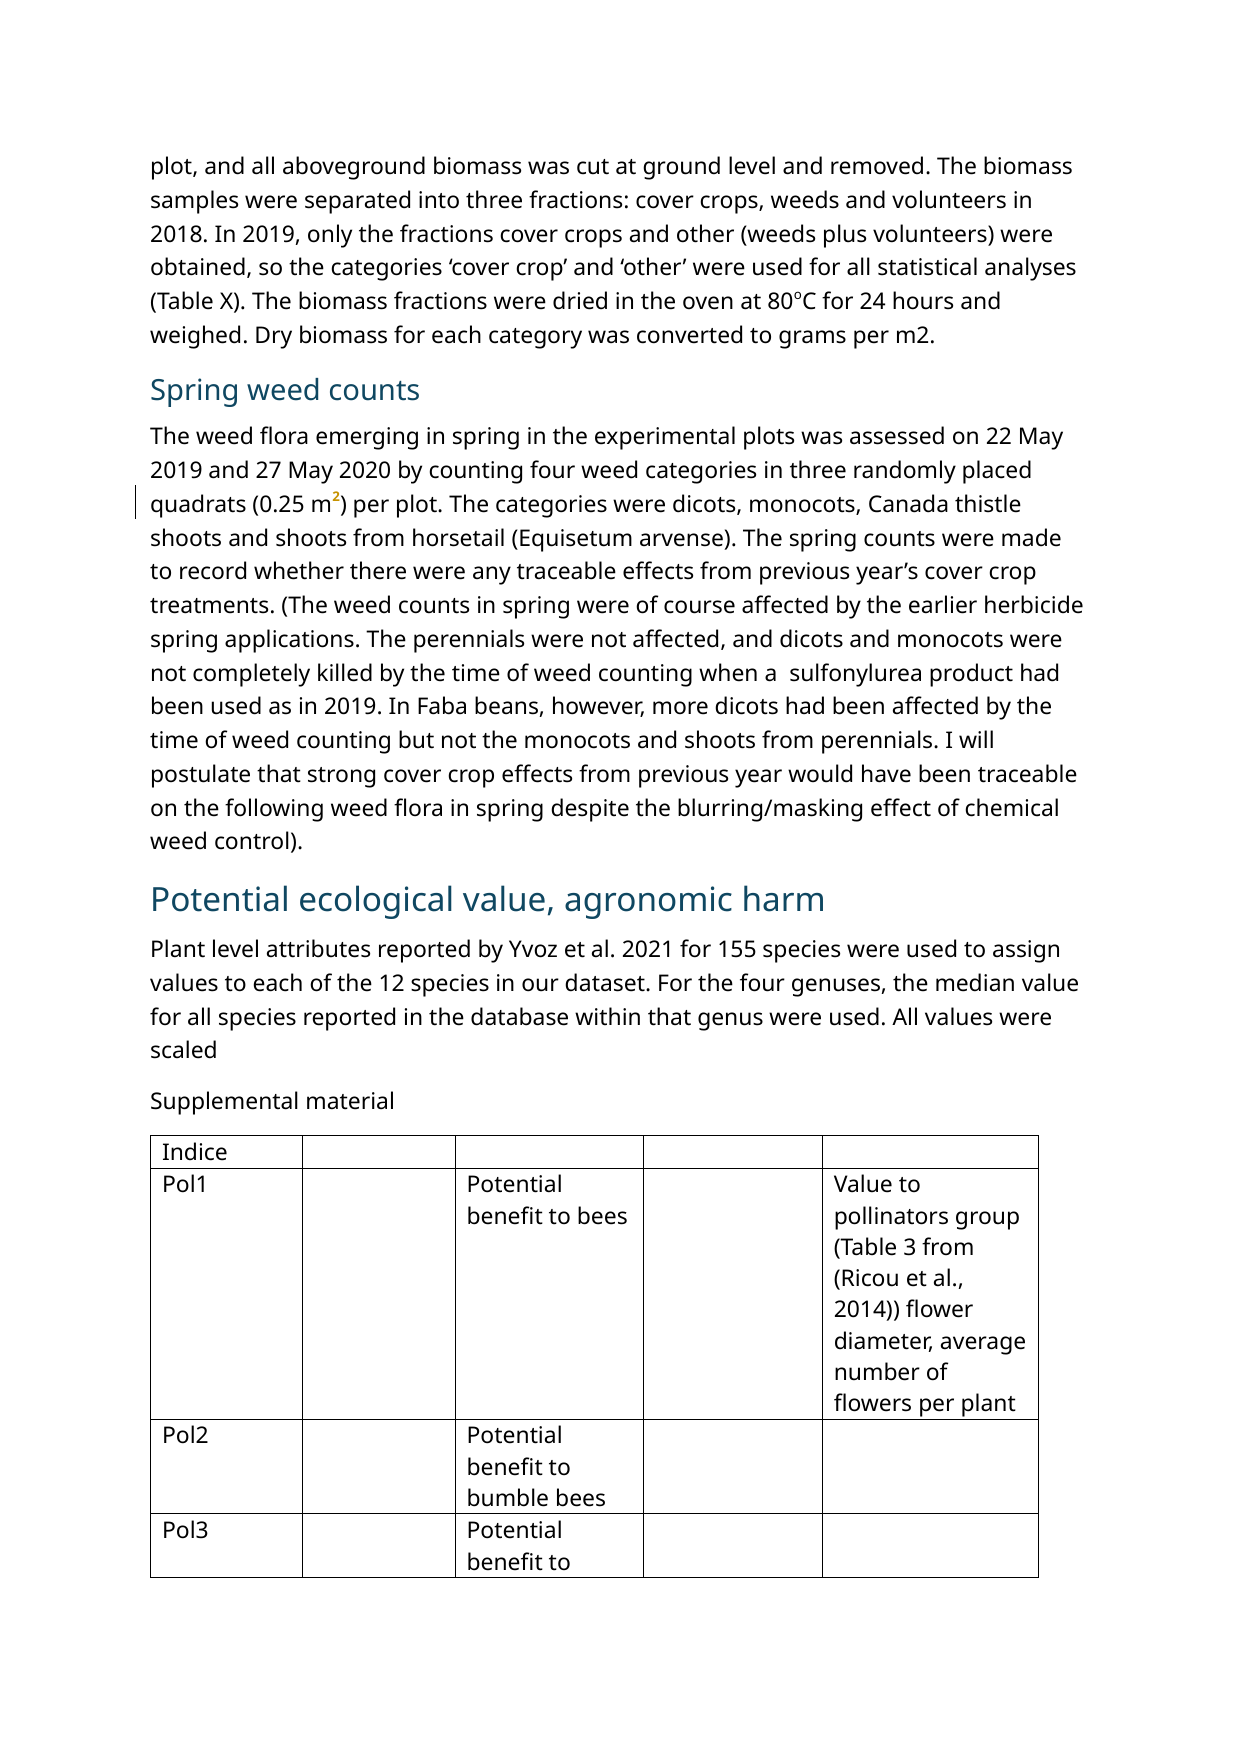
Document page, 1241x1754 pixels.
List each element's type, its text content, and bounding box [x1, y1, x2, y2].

text The weed flora emerging in spring in the experimental plots was assessed on 22 May 2019 and 27 May 2020 by counting four weed categories in three randomly placed quadrats (0.25 m2) per plot. The categories were dicots, monocots, Canada thistle shoots and shoots from horsetail (Equisetum arvense). The spring counts were made to record whether there were any traceable effects from previous year’s cover crop treatments. (The weed counts in spring were of course affected by the earlier herbicide spring applications. The perennials were not affected, and dicots and monocots were not completely killed by the time of weed counting when a sulfonylurea product had been used as in 2019. In Faba beans, however, more dicots had been affected by the time of weed counting but not the monocots and shoots from perennials. I will postulate that strong cover crop effects from previous year would have been traceable on the following weed flora in spring despite the blurring/masking effect of chemical weed control). [150, 420, 1090, 857]
table_cell Pol1 [151, 1169, 302, 1418]
table_cell [823, 1420, 1038, 1513]
table_cell [644, 1514, 822, 1577]
table_cell Pol2 [151, 1420, 302, 1513]
table_cell Value to pollinators group (Table 3 from (Ricou et al., 2014)) flower diameter, average number of flowers per plant [823, 1169, 1038, 1418]
table_header [644, 1136, 822, 1167]
table_cell [823, 1514, 1038, 1577]
table_cell Potential benefit to bees [456, 1169, 643, 1418]
subtitle Potential ecological value, agronomic harm [150, 876, 1090, 921]
table_cell Potential benefit to bumble bees [456, 1420, 643, 1513]
text Supplemental material [150, 1085, 1090, 1116]
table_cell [456, 1514, 643, 1577]
table_cell [303, 1169, 455, 1418]
text Plant level attributes reported by Yvoz et al. 2021 for 155 species were used to assign values to each of the 12 species in our dataset. For the four genuses, the median value for all species reported in the database within that genus were used. All values were scaled [150, 933, 1090, 1066]
table_header [823, 1136, 1038, 1167]
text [150, 150, 1090, 350]
table_header Indice [151, 1136, 302, 1167]
table_header [303, 1136, 455, 1167]
table_cell [303, 1514, 455, 1577]
table_cell [644, 1169, 822, 1418]
subtitle Spring weed counts [150, 369, 1090, 409]
table_cell [644, 1420, 822, 1513]
table_cell Pol3 [151, 1514, 302, 1577]
table_header [456, 1136, 643, 1167]
table_cell [303, 1420, 455, 1513]
